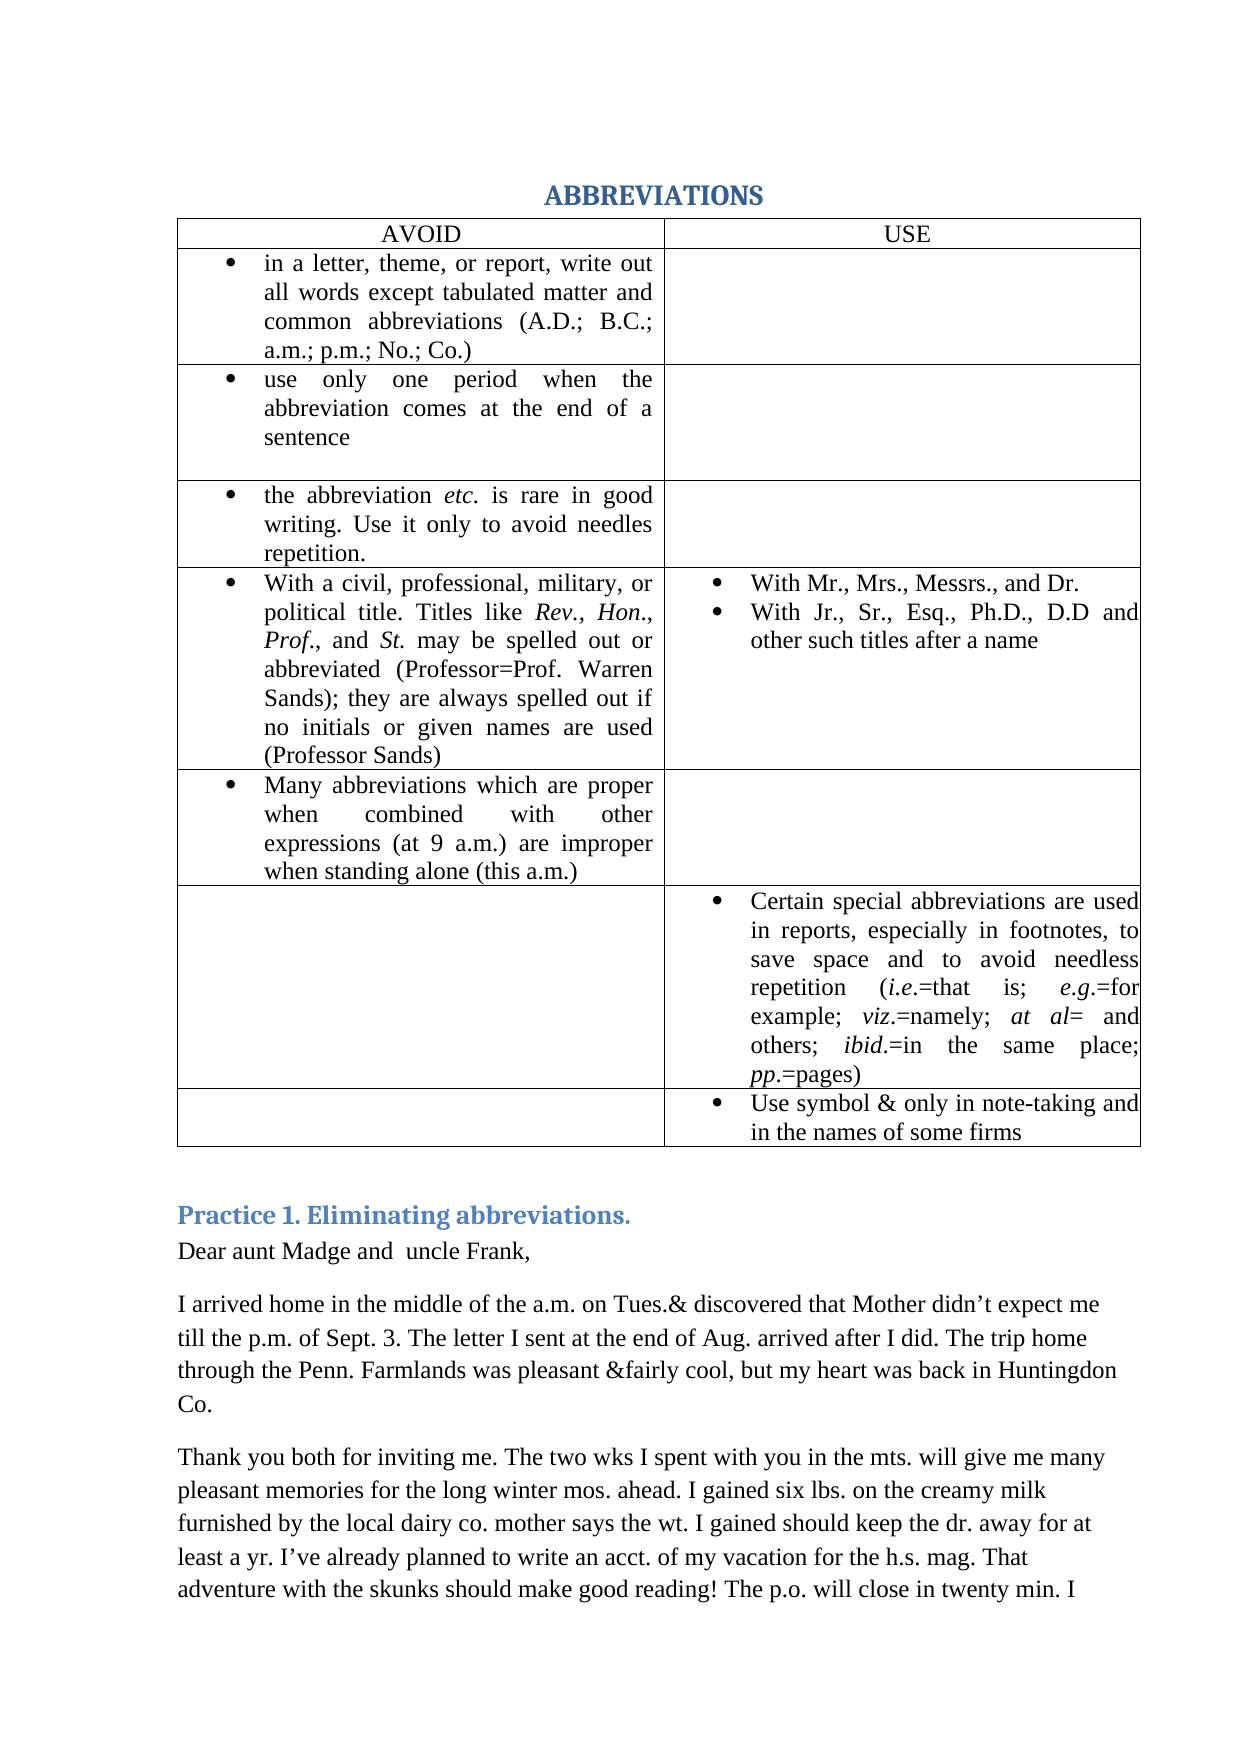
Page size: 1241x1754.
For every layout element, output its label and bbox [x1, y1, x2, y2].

table_cell [166, 118, 1141, 1614]
